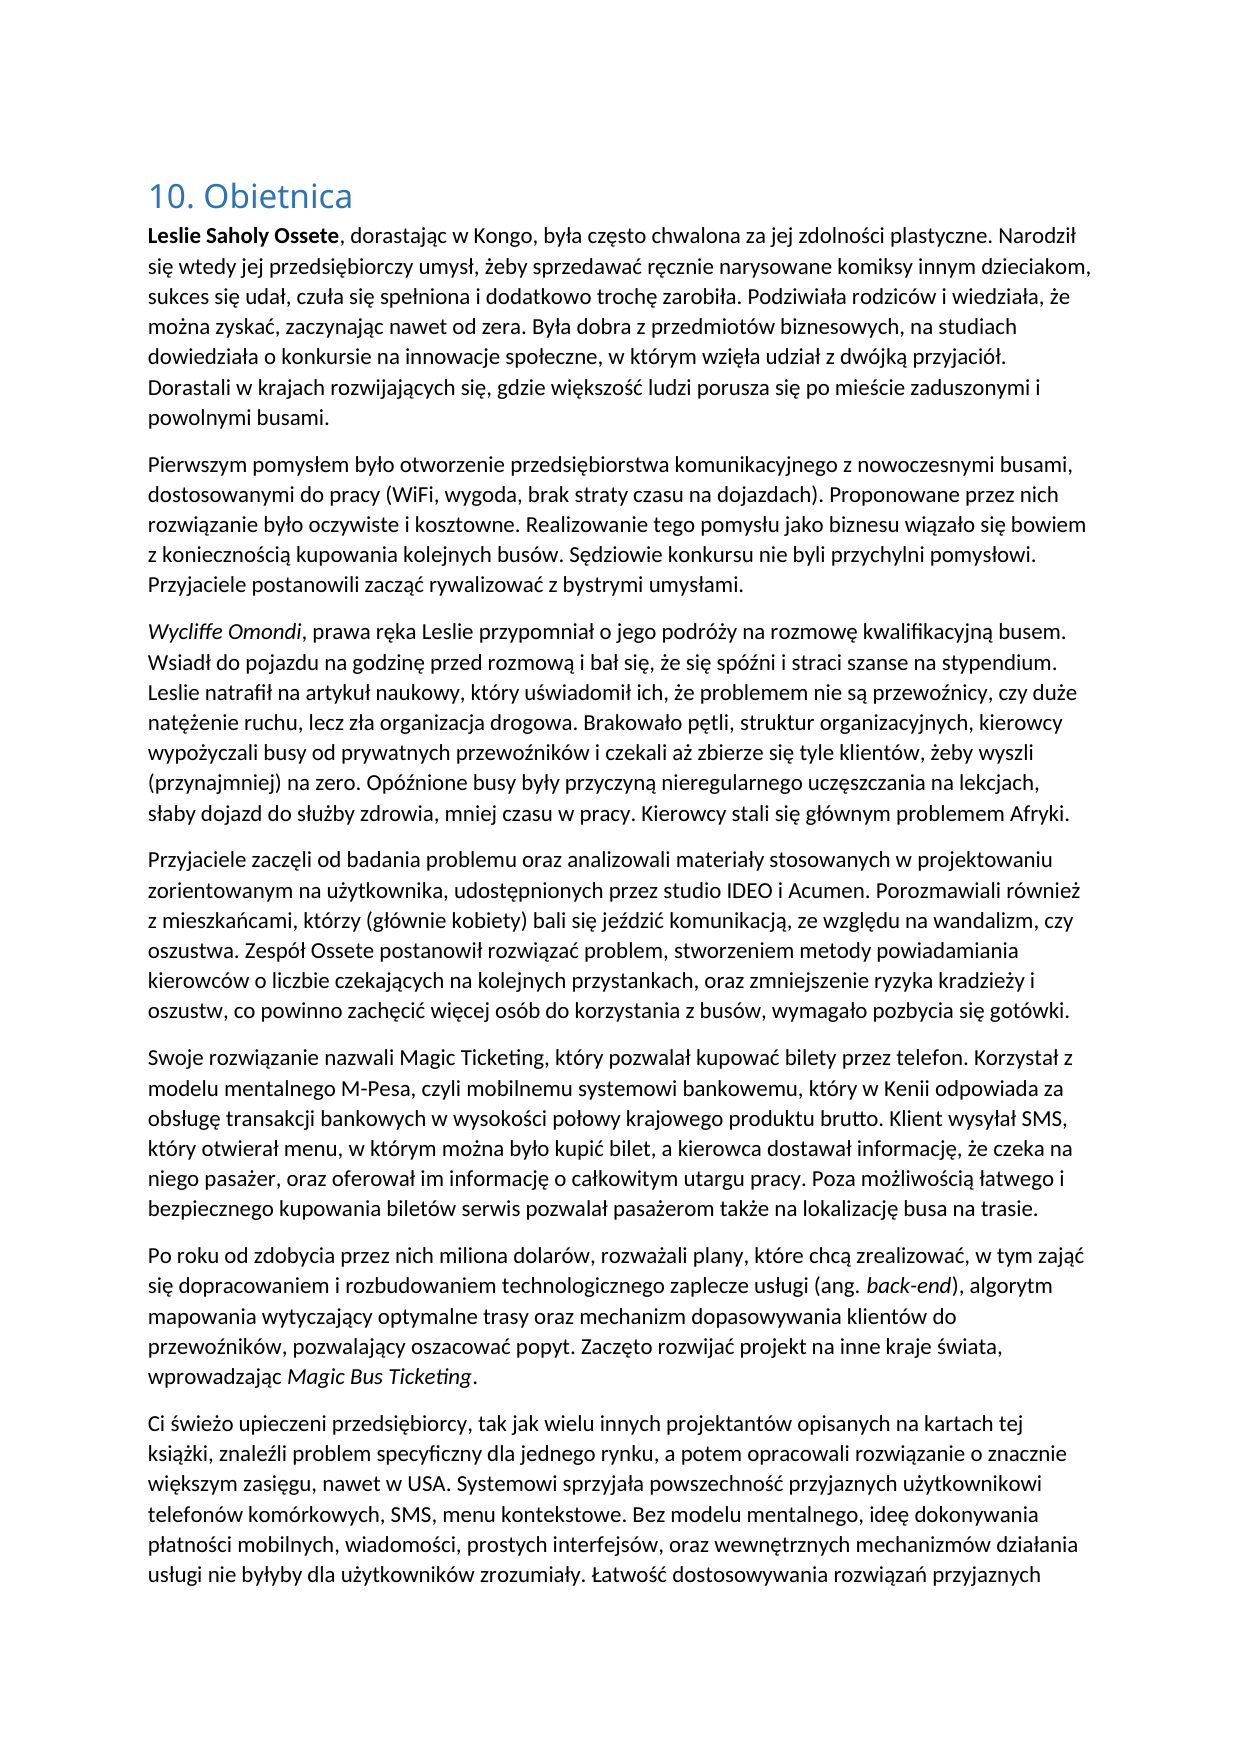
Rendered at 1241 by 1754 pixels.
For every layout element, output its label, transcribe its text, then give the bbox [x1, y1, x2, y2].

subtitle 10. Obietnica [148, 173, 1093, 218]
text Po roku od zdobycia przez nich miliona dolarów, rozważali plany, które chcą zrealizować, w tym zająć się dopracowaniem i rozbudowaniem technologicznego zaplecze usługi (ang. back-end), algorytm mapowania wytyczający optymalne trasy oraz mechanizm dopasowywania klientów do przewoźników, pozwalający oszacować popyt. Zaczęto rozwijać projekt na inne kraje świata, wprowadzając Magic Bus Ticketing. [148, 1241, 1093, 1390]
text Leslie Saholy Ossete, dorastając w Kongo, była często chwalona za jej zdolności plastyczne. Narodził się wtedy jej przedsiębiorczy umysł, żeby sprzedawać ręcznie narysowane komiksy innym dzieciakom, sukces się udał, czuła się spełniona i dodatkowo trochę zarobiła. Podziwiała rodziców i wiedziała, że można zyskać, zaczynając nawet od zera. Była dobra z przedmiotów biznesowych, na studiach dowiedziała o konkursie na innowacje społeczne, w którym wzięła udział z dwójką przyjaciół. Dorastali w krajach rozwijających się, gdzie większość ludzi porusza się po mieście zaduszonymi i powolnymi busami. [148, 222, 1093, 431]
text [148, 1409, 1093, 1588]
text Swoje rozwiązanie nazwali Magic Ticketing, który pozwalał kupować bilety przez telefon. Korzystał z modelu mentalnego M-Pesa, czyli mobilnemu systemowi bankowemu, który w Kenii odpowiada za obsługę transakcji bankowych w wysokości połowy krajowego produktu brutto. Klient wysyłał SMS, który otwierał menu, w którym można było kupić bilet, a kierowca dostawał informację, że czeka na niego pasażer, oraz oferował im informację o całkowitym utargu pracy. Poza możliwością łatwego i bezpiecznego kupowania biletów serwis pozwalał pasażerom także na lokalizację busa na trasie. [148, 1043, 1093, 1222]
text Przyjaciele zaczęli od badania problemu oraz analizowali materiały stosowanych w projektowaniu zorientowanym na użytkownika, udostępnionych przez studio IDEO i Acumen. Porozmawiali również z mieszkańcami, którzy (głównie kobiety) bali się jeździć komunikacją, ze względu na wandalizm, czy oszustwa. Zespół Ossete postanowił rozwiązać problem, stworzeniem metody powiadamiania kierowców o liczbie czekających na kolejnych przystankach, oraz zmniejszenie ryzyka kradzieży i oszustw, co powinno zachęcić więcej osób do korzystania z busów, wymagało pozbycia się gotówki. [148, 846, 1093, 1024]
text Pierwszym pomysłem było otworzenie przedsiębiorstwa komunikacyjnego z nowoczesnymi busami, dostosowanymi do pracy (WiFi, wygoda, brak straty czasu na dojazdach). Proponowane przez nich rozwiązanie było oczywiste i kosztowne. Realizowanie tego pomysłu jako biznesu wiązało się bowiem z koniecznością kupowania kolejnych busów. Sędziowie konkursu nie byli przychylni pomysłowi. Przyjaciele postanowili zacząć rywalizować z bystrymi umysłami. [148, 450, 1093, 598]
text Wycliffe Omondi, prawa ręka Leslie przypomniał o jego podróży na rozmowę kwalifikacyjną busem. Wsiadł do pojazdu na godzinę przed rozmową i bał się, że się spóźni i straci szanse na stypendium. Leslie natrafił na artykuł naukowy, który uświadomił ich, że problemem nie są przewoźnicy, czy duże natężenie ruchu, lecz zła organizacja drogowa. Brakowało pętli, struktur organizacyjnych, kierowcy wypożyczali busy od prywatnych przewoźników i czekali aż zbierze się tyle klientów, żeby wyszli (przynajmniej) na zero. Opóźnione busy były przyczyną nieregularnego uczęszczania na lekcjach, słaby dojazd do służby zdrowia, mniej czasu w pracy. Kierowcy stali się głównym problemem Afryki. [148, 617, 1093, 827]
